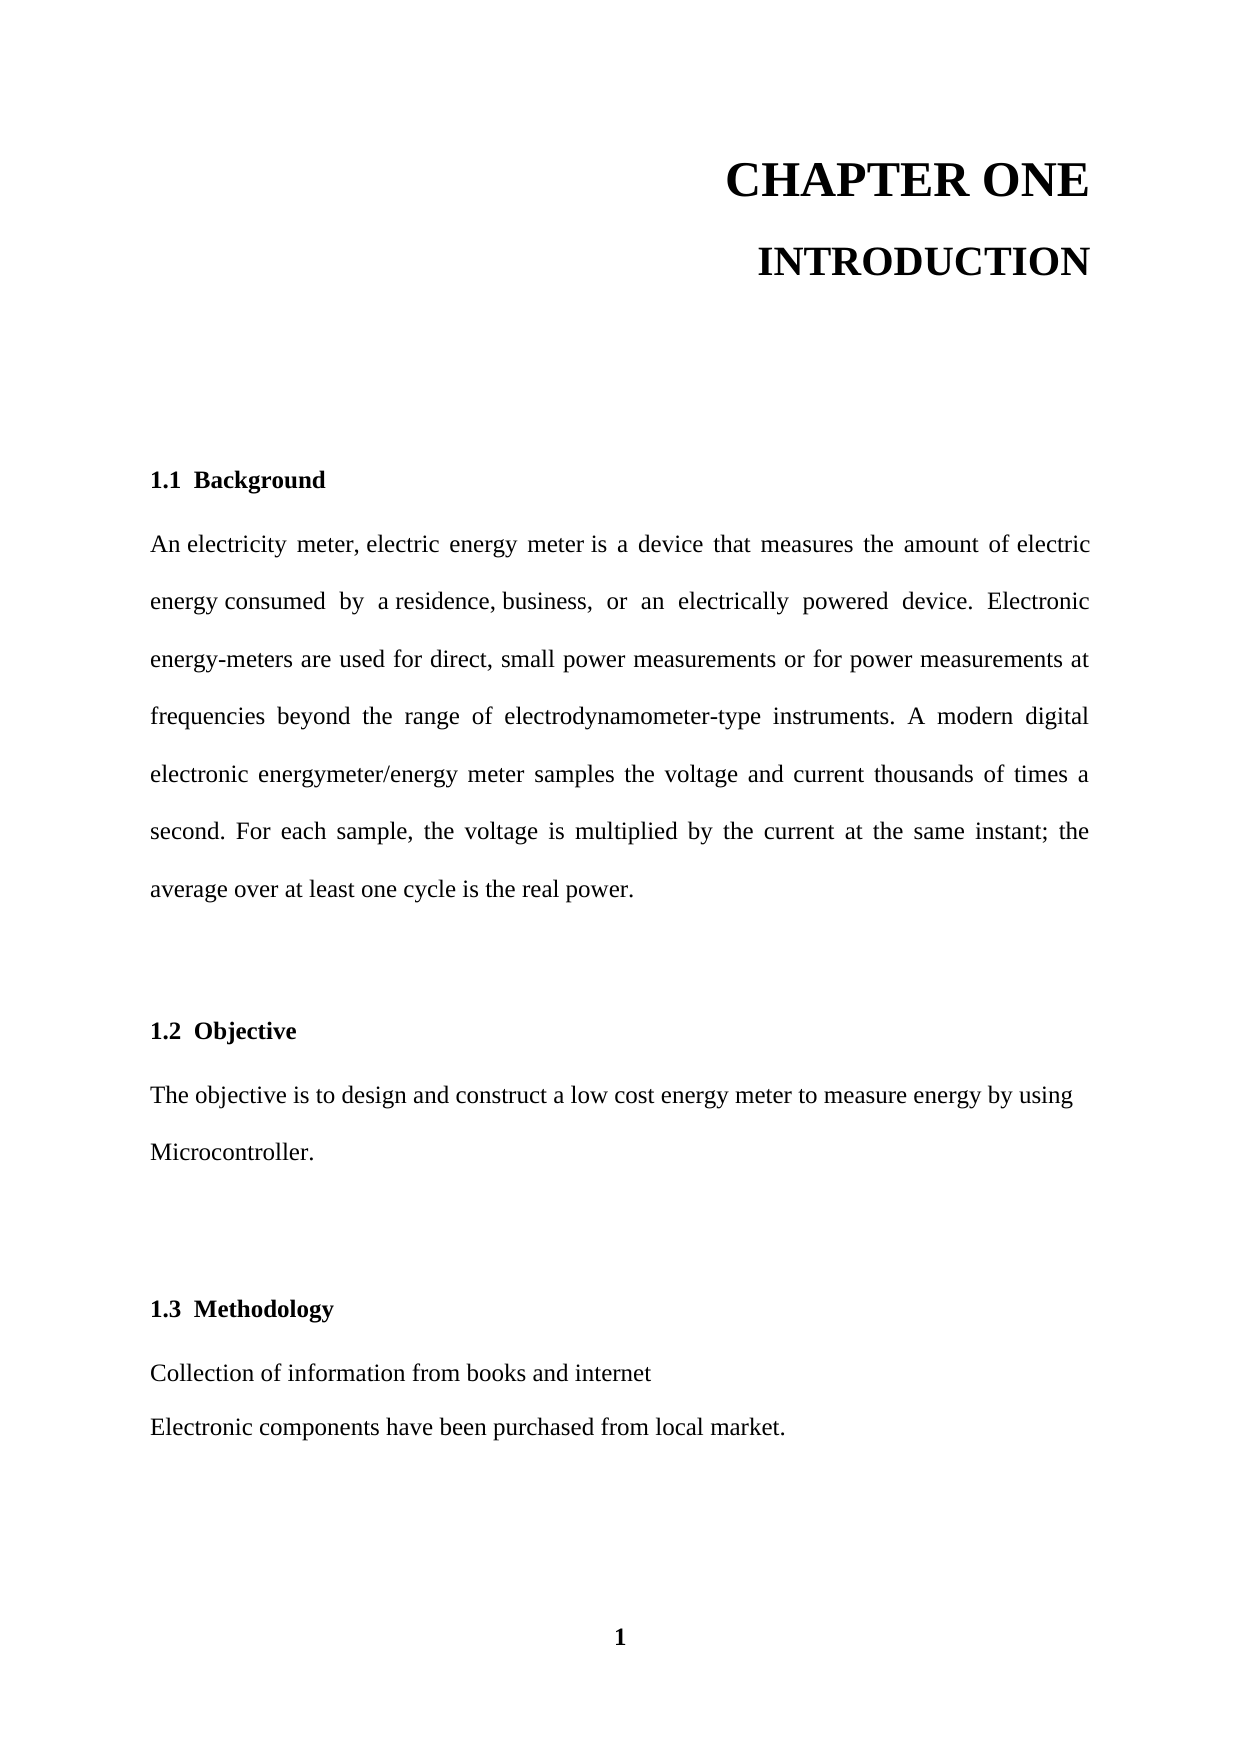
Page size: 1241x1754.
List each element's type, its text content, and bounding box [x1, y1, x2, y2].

list Background [150, 465, 1090, 493]
text CHAPTER ONE [150, 150, 1090, 207]
list Methodology [150, 1294, 1090, 1323]
text The objective is to design and construct a low cost energy meter to measure energy by using Microcontroller. [150, 1080, 1090, 1166]
list Objective [150, 1016, 1090, 1045]
text INTRODUCTION [150, 237, 1090, 285]
text Electronic components have been purchased from local market. [150, 1412, 1090, 1441]
text Collection of information from books and internet [150, 1358, 1090, 1387]
text An electricity meter, electric energy meter is a device that measures the amount of electric energy consumed by a residence, business, or an electrically powered device. Electronic energy-meters are used for direct, small power measurements or for power measurements at frequencies beyond the range of electrodynamometer-type instruments. A modern digital electronic energymeter/energy meter samples the voltage and current thousands of times a second. For each sample, the voltage is multiplied by the current at the same instant; the average over at least one cycle is the real power. [150, 529, 1090, 902]
